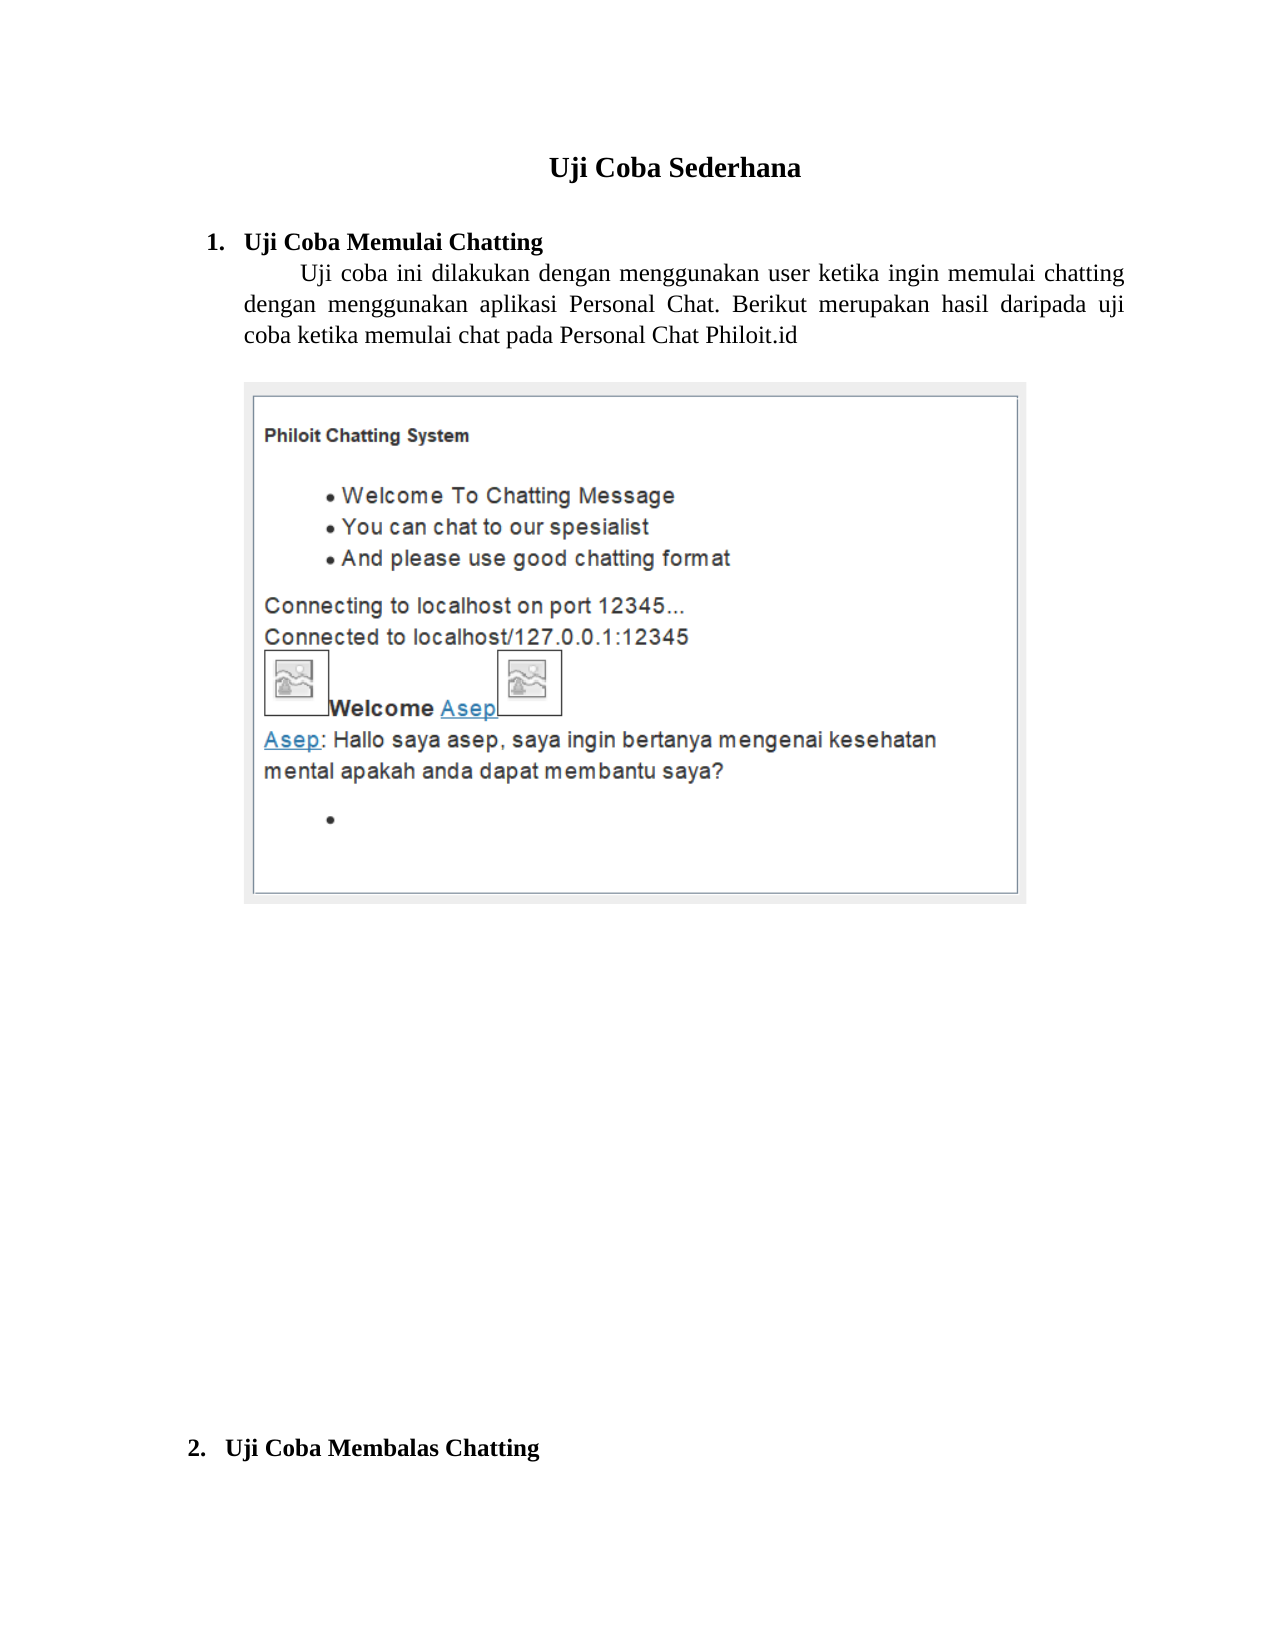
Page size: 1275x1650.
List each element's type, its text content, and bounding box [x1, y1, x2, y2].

list Uji Coba Memulai Chatting [206, 227, 1125, 256]
list Uji coba ini dilakukan dengan menggunakan user ketika ingin memulai chatting dengan menggunakan aplikasi Personal Chat. Berikut merupakan hasil daripada uji coba ketika memulai chat pada Personal Chat Philoit.id [244, 258, 1125, 349]
text Uji Coba Sederhana [225, 150, 1125, 183]
list Uji Coba Membalas Chatting [187, 1433, 1125, 1462]
picture [243, 382, 1027, 904]
